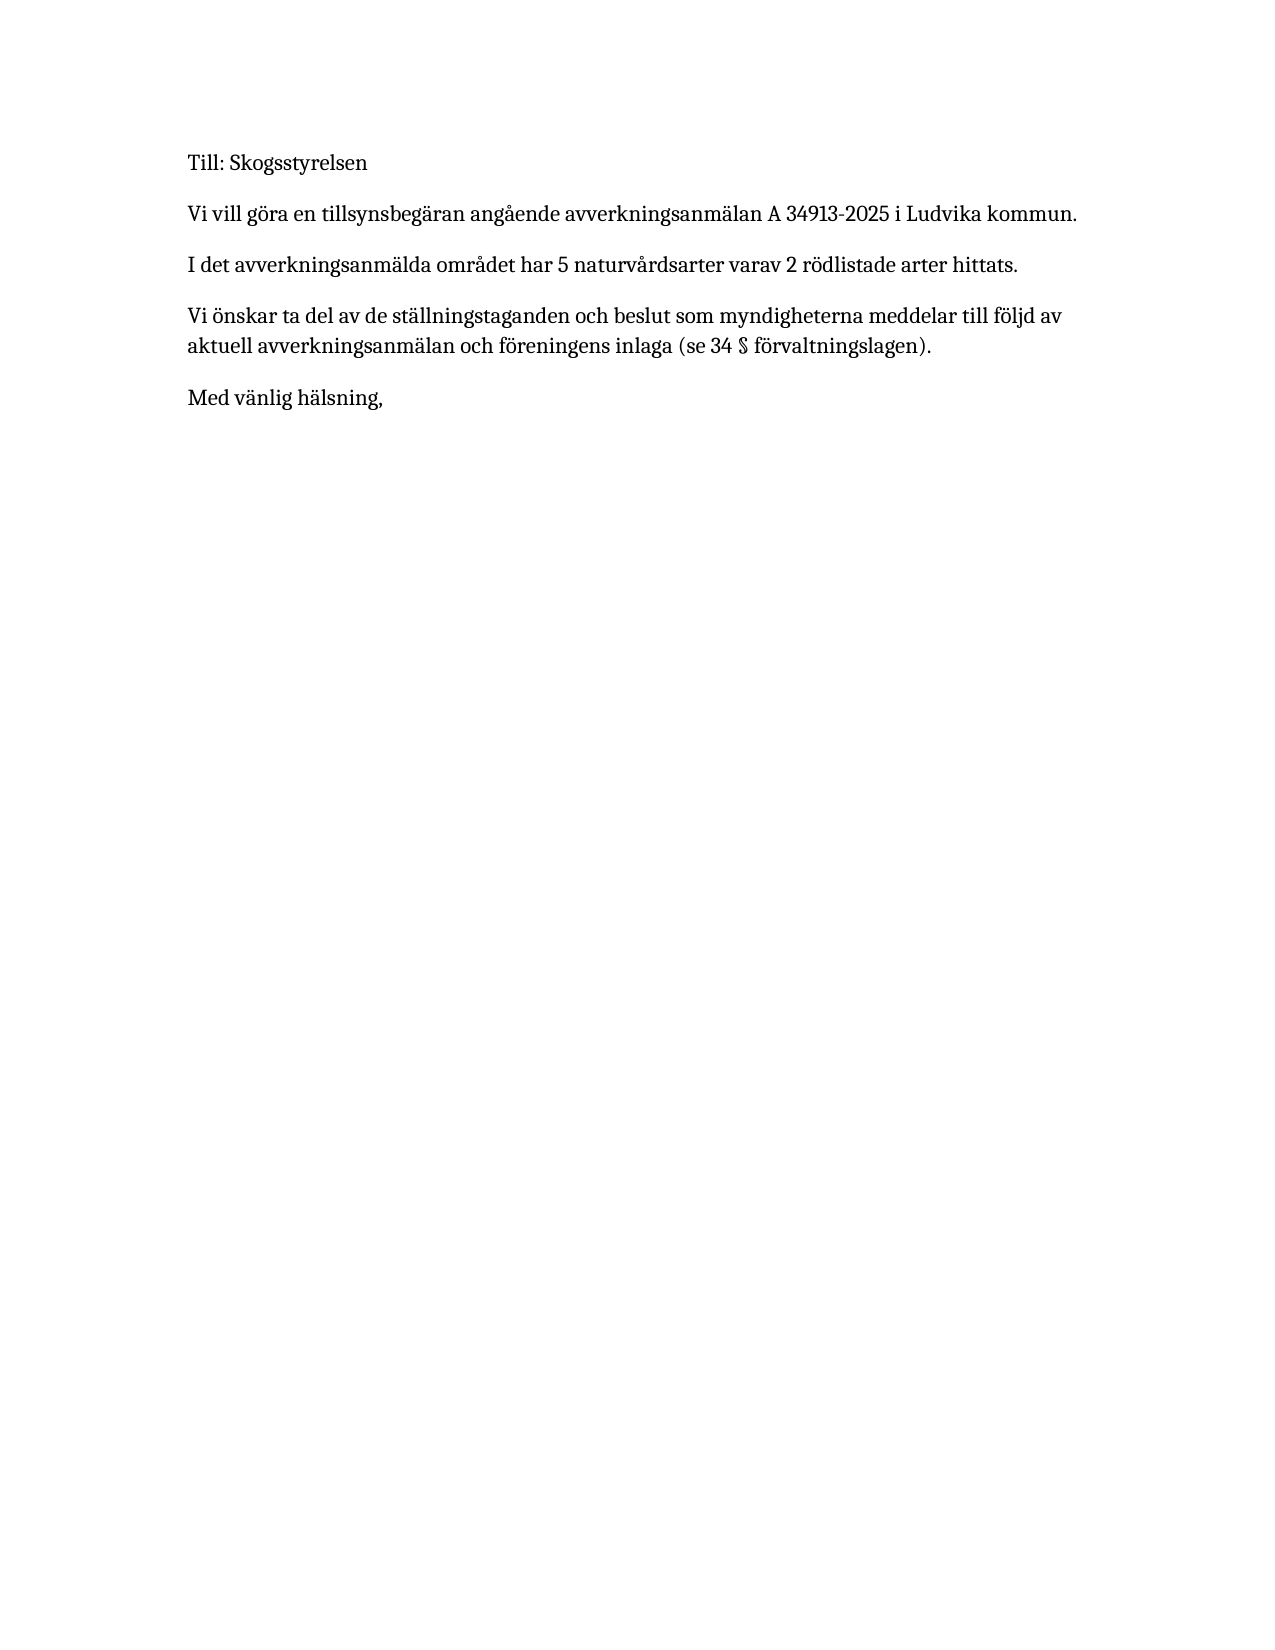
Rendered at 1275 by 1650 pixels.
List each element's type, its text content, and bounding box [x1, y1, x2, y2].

text I det avverkningsanmälda området har 5 naturvårdsarter varav 2 rödlistade arter hittats. [187, 252, 1087, 278]
text Vi önskar ta del av de ställningstaganden och beslut som myndigheterna meddelar till följd av aktuell avverkningsanmälan och föreningens inlaga (se 34 § förvaltningslagen). [187, 303, 1087, 360]
text Med vänlig hälsning, [187, 384, 1087, 441]
text Vi vill göra en tillsynsbegäran angående avverkningsanmälan A 34913-2025 i Ludvika kommun. [187, 201, 1087, 227]
text Till: Skogsstyrelsen [187, 150, 1087, 176]
